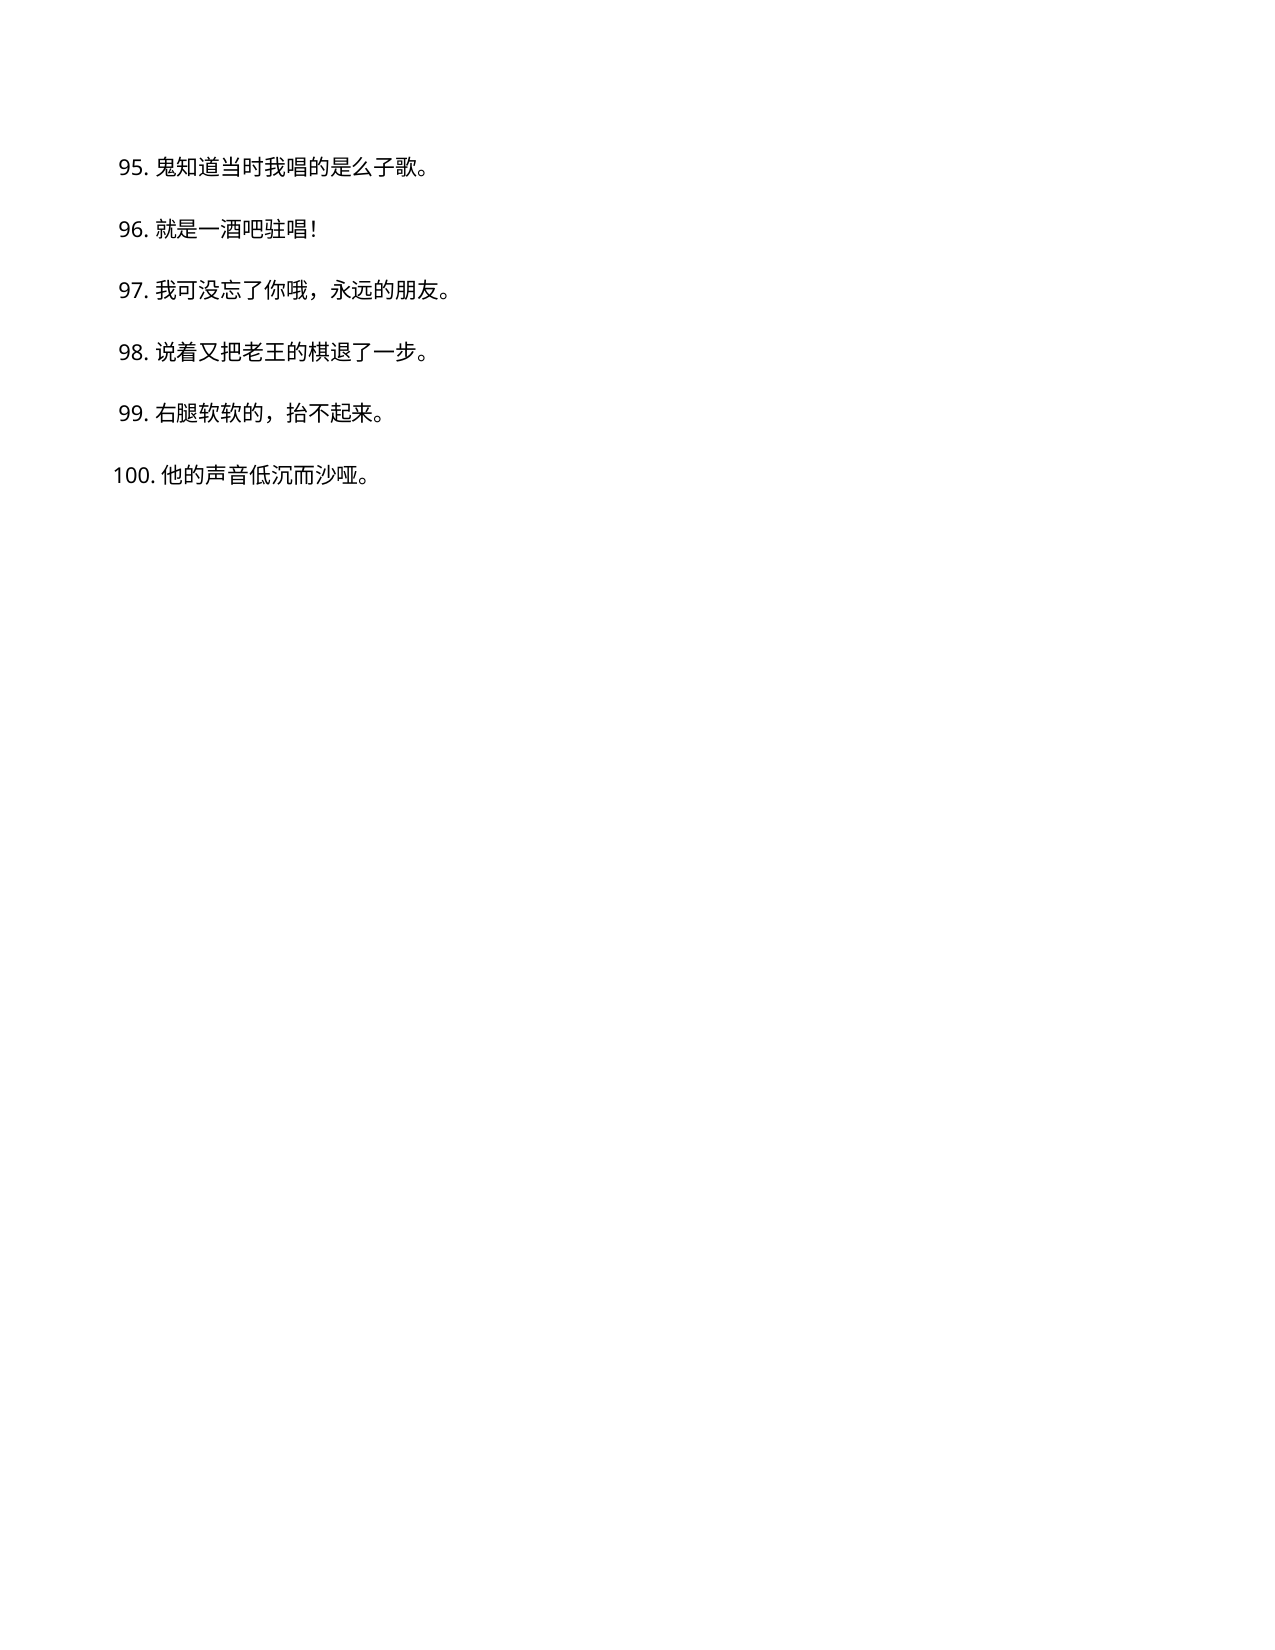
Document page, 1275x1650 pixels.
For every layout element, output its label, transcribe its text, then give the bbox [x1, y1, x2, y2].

text 99. 右腿软软的，抬不起来。 [112, 396, 1163, 428]
text 96. 就是一酒吧驻唱！ [112, 212, 1163, 243]
text 95. 鬼知道当时我唱的是么子歌。 [112, 150, 1163, 182]
text 97. 我可没忘了你哦，永远的朋友。 [112, 273, 1163, 305]
text 100. 他的声音低沉而沙哑。 [112, 458, 1163, 489]
text 98. 说着又把老王的棋退了一步。 [112, 335, 1163, 366]
